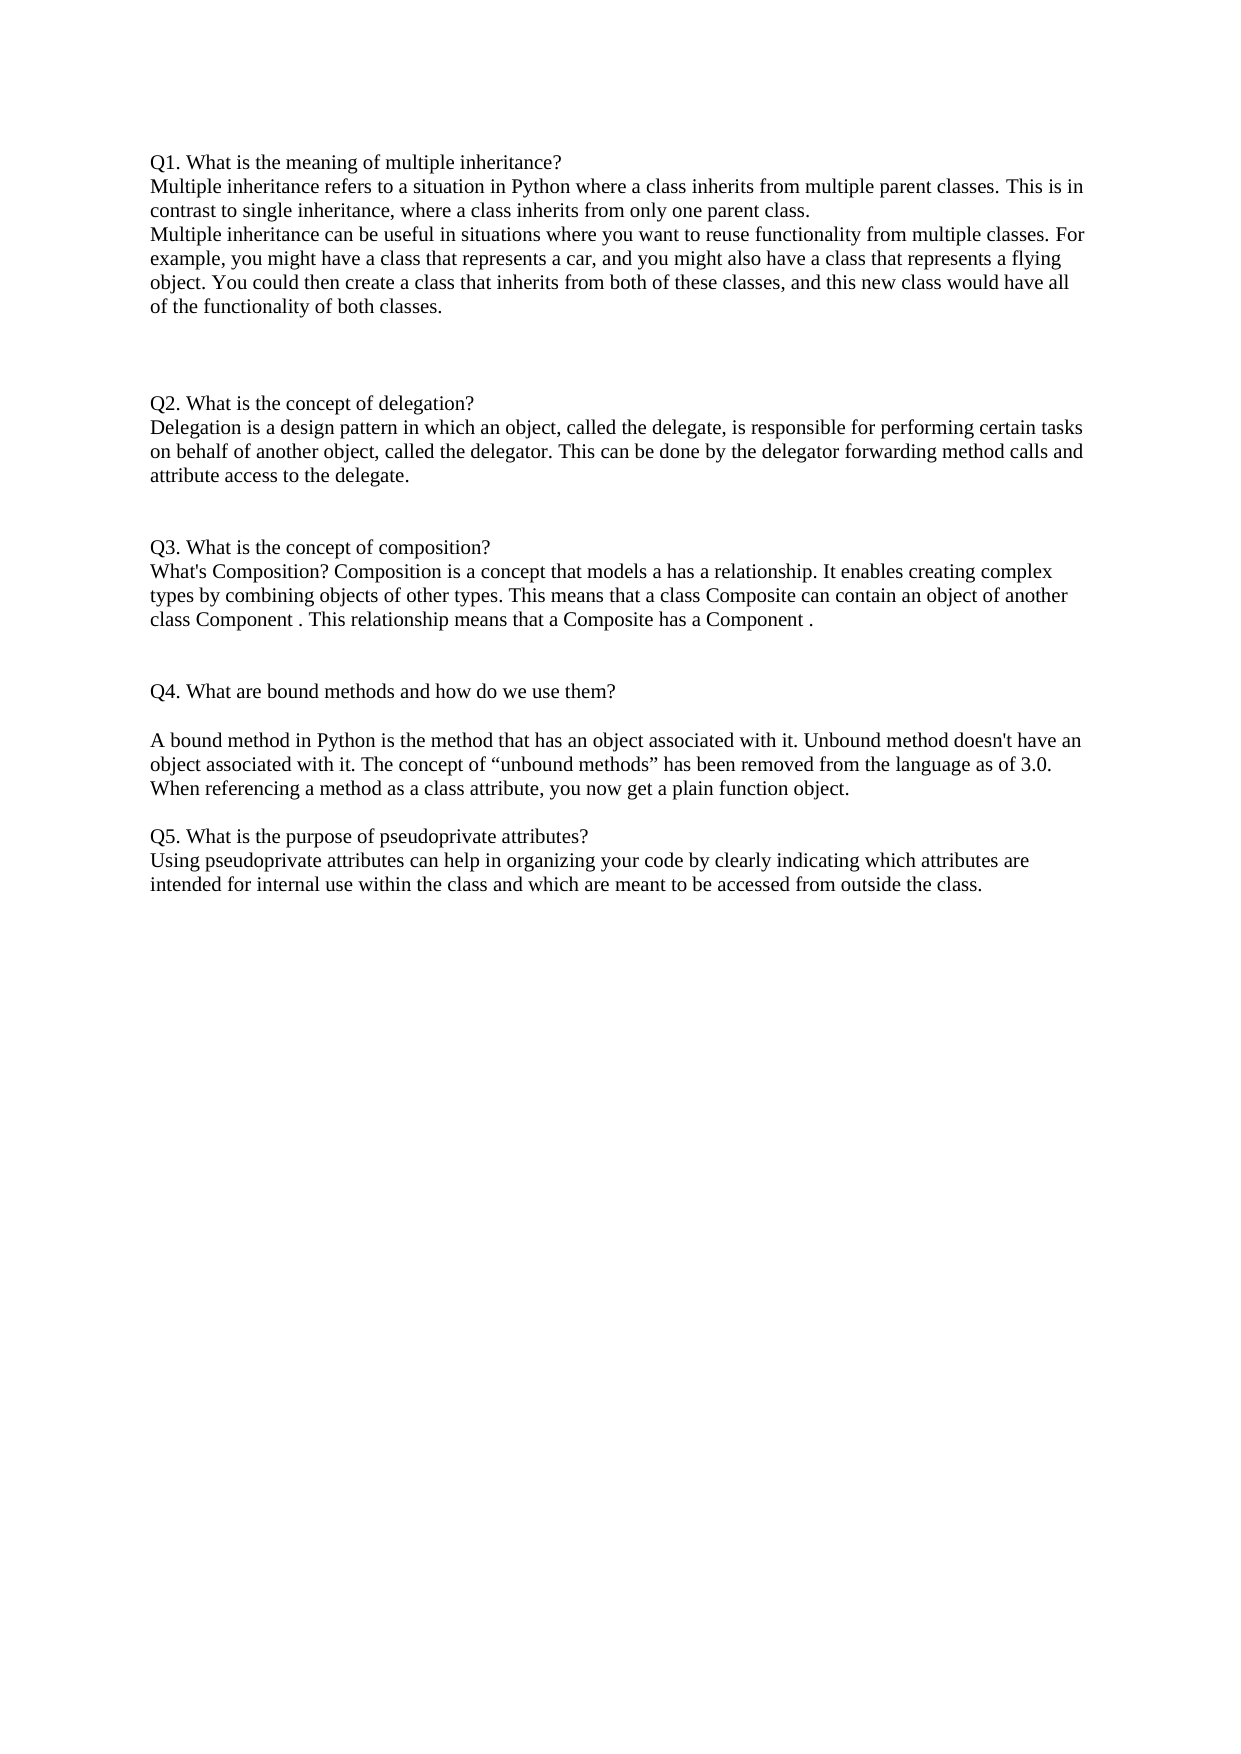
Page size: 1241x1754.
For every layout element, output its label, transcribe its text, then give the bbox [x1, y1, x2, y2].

text Q3. What is the concept of composition? [150, 535, 1090, 559]
text Delegation is a design pattern in which an object, called the delegate, is responsible for performing certain tasks on behalf of another object, called the delegator. This can be done by the delegator forwarding method calls and attribute access to the delegate. [150, 415, 1090, 487]
text A bound method in Python is the method that has an object associated with it. Unbound method doesn't have an object associated with it. The concept of “unbound methods” has been removed from the language as of 3.0. When referencing a method as a class attribute, you now get a plain function object. [150, 727, 1090, 800]
text Q4. What are bound methods and how do we use them? [150, 679, 1090, 703]
text Q5. What is the purpose of pseudoprivate attributes? [150, 824, 1090, 848]
text Q1. What is the meaning of multiple inheritance? [150, 150, 1090, 174]
text What's Composition? Composition is a concept that models a has a relationship. It enables creating complex types by combining objects of other types. This means that a class Composite can contain an object of another class Component . This relationship means that a Composite has a Component . [150, 559, 1090, 631]
text Multiple inheritance can be useful in situations where you want to reuse functionality from multiple classes. For example, you might have a class that represents a car, and you might also have a class that represents a flying object. You could then create a class that inherits from both of these classes, and this new class would have all of the functionality of both classes. [150, 222, 1090, 318]
text Multiple inheritance refers to a situation in Python where a class inherits from multiple parent classes. This is in contrast to single inheritance, where a class inherits from only one parent class. [150, 174, 1090, 222]
text Using pseudoprivate attributes can help in organizing your code by clearly indicating which attributes are intended for internal use within the class and which are meant to be accessed from outside the class. [150, 848, 1090, 896]
text Q2. What is the concept of delegation? [150, 391, 1090, 415]
